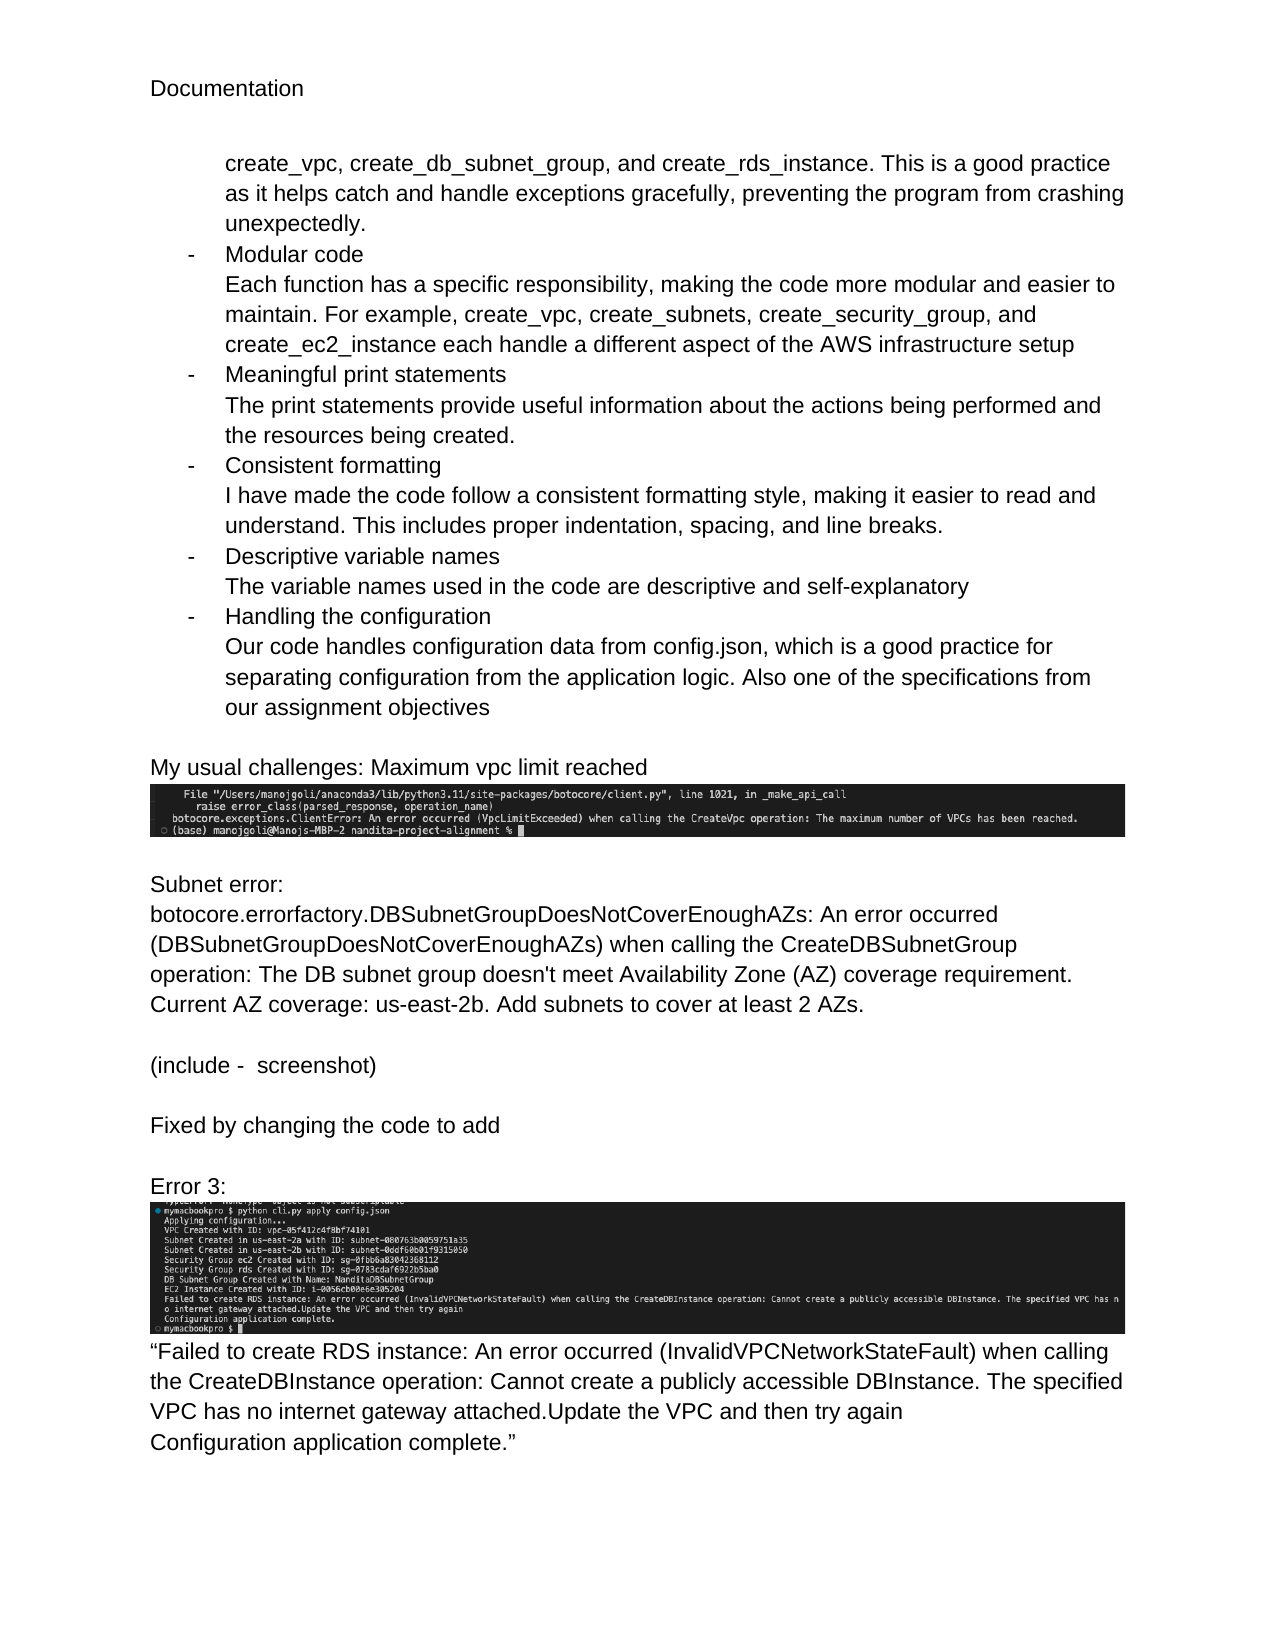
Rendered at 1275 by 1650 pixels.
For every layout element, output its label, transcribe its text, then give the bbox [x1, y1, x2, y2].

text My usual challenges: Maximum vpc limit reached [150, 754, 1125, 784]
list Modular code Each function has a specific responsibility, making the code more modular and easier to maintain. For example, create_vpc, create_subnets, create_security_group, and create_ec2_instance each handle a different aspect of the AWS infrastructure setup [187, 241, 1125, 358]
text “Failed to create RDS instance: An error occurred (InvalidVPCNetworkStateFault) when calling the CreateDBInstance operation: Cannot create a publicly accessible DBInstance. The specified VPC has no internet gateway attached.Update the VPC and then try again [150, 1338, 1125, 1425]
picture [150, 784, 1125, 837]
text (include - screenshot) [150, 1052, 1125, 1078]
text Fixed by changing the code to add [150, 1112, 1125, 1138]
text Our code handles configuration data from config.json, which is a good practice for separating configuration from the application logic. Also one of the specifications from our assignment objectives [225, 633, 1125, 720]
text The print statements provide useful information about the actions being performed and the resources being created. [225, 392, 1125, 448]
list Meaningful print statements [187, 361, 1125, 388]
picture [150, 1202, 1125, 1334]
text The variable names used in the code are descriptive and self-explanatory [225, 573, 1125, 599]
list Descriptive variable names [187, 543, 1125, 569]
text I have made the code follow a consistent formatting style, making it easier to read and understand. This includes proper indentation, spacing, and line breaks. [225, 482, 1125, 539]
list Consistent formatting [187, 452, 1125, 478]
text Error 3: [150, 1173, 1125, 1202]
text Configuration application complete.” [150, 1428, 1125, 1455]
text botocore.errorfactory.DBSubnetGroupDoesNotCoverEnoughAZs: An error occurred (DBSubnetGroupDoesNotCoverEnoughAZs) when calling the CreateDBSubnetGroup operation: The DB subnet group doesn't meet Availability Zone (AZ) coverage requirement. Current AZ coverage: us-east-2b. Add subnets to cover at least 2 AZs. [150, 901, 1125, 1018]
list Handling the configuration [187, 603, 1125, 629]
text Subnet error: [150, 871, 1125, 897]
